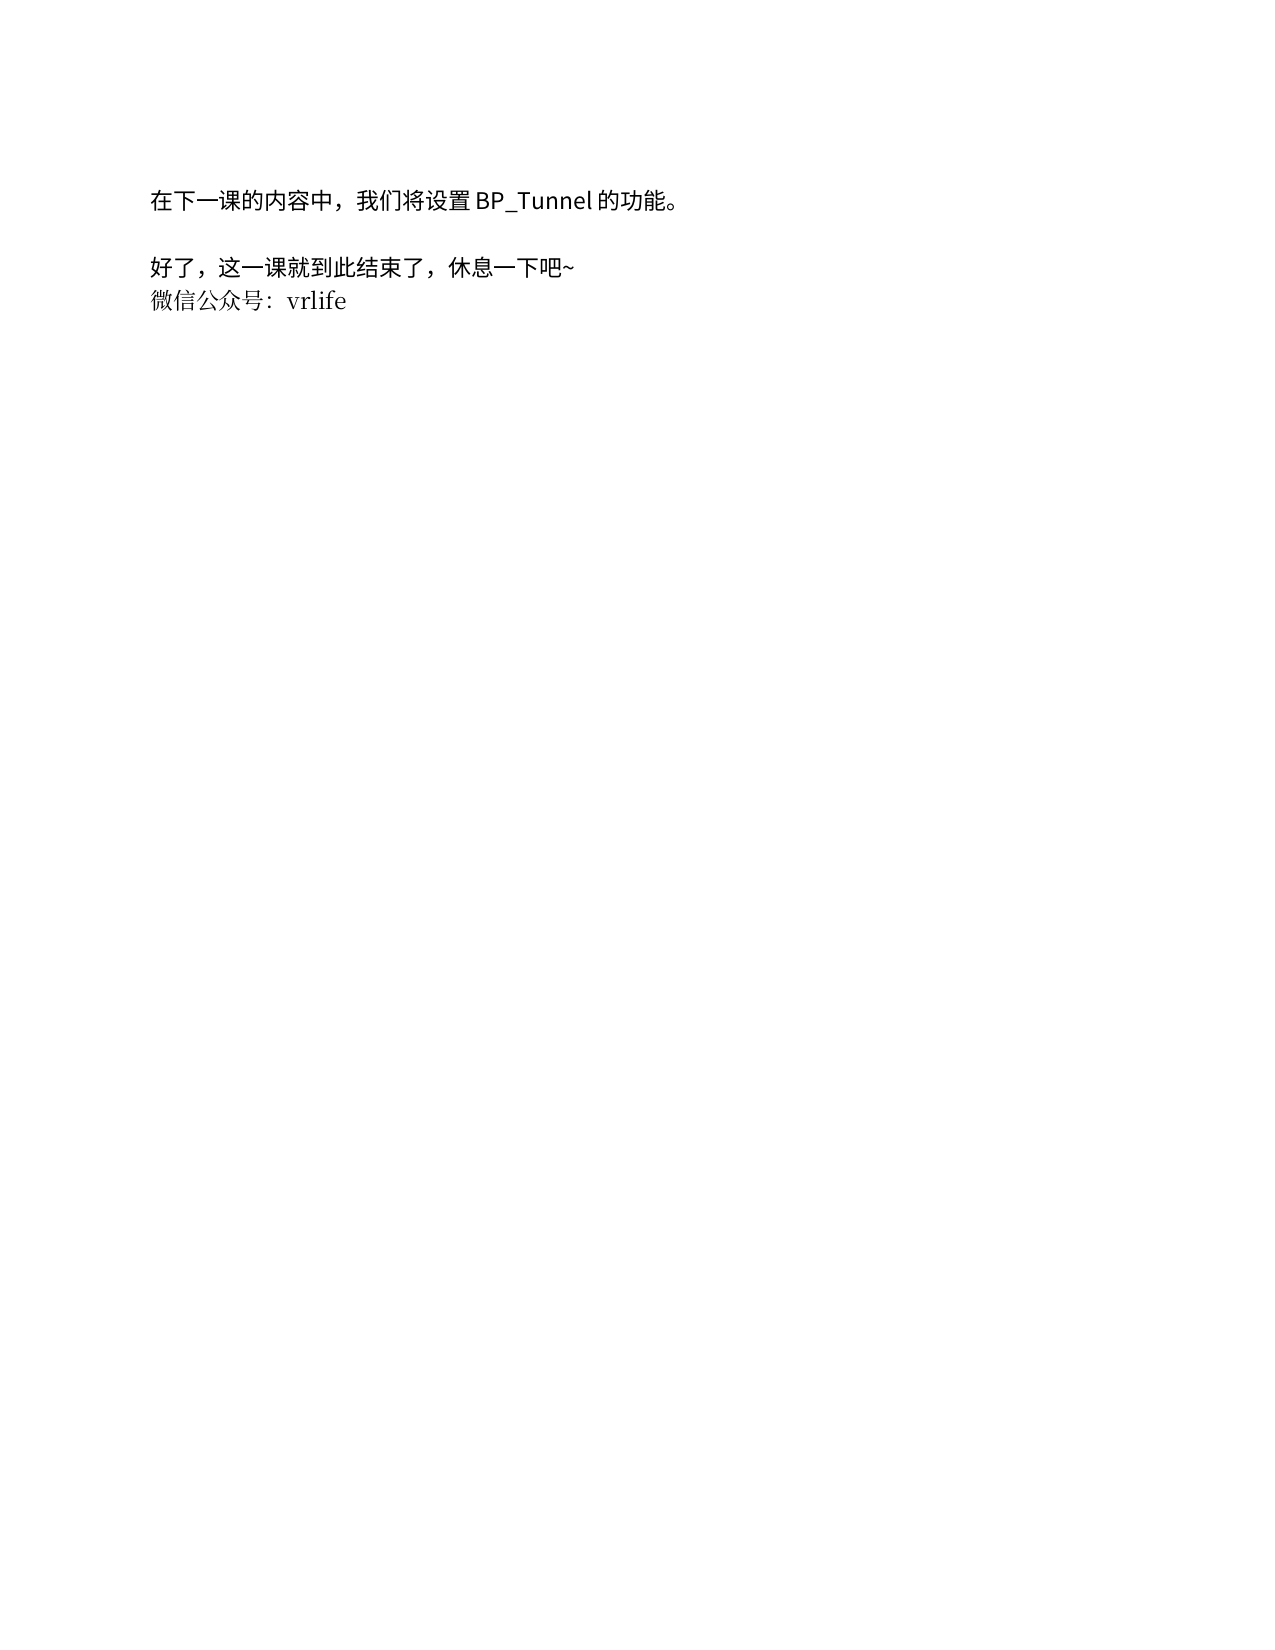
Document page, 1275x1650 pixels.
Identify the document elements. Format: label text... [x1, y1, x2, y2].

text 在下一课的内容中，我们将设置BP_Tunnel的功能。 [150, 183, 1125, 216]
text 好了，这一课就到此结束了，休息一下吧~ [150, 250, 1125, 283]
text 微信公众号：vrlife [150, 283, 1125, 316]
